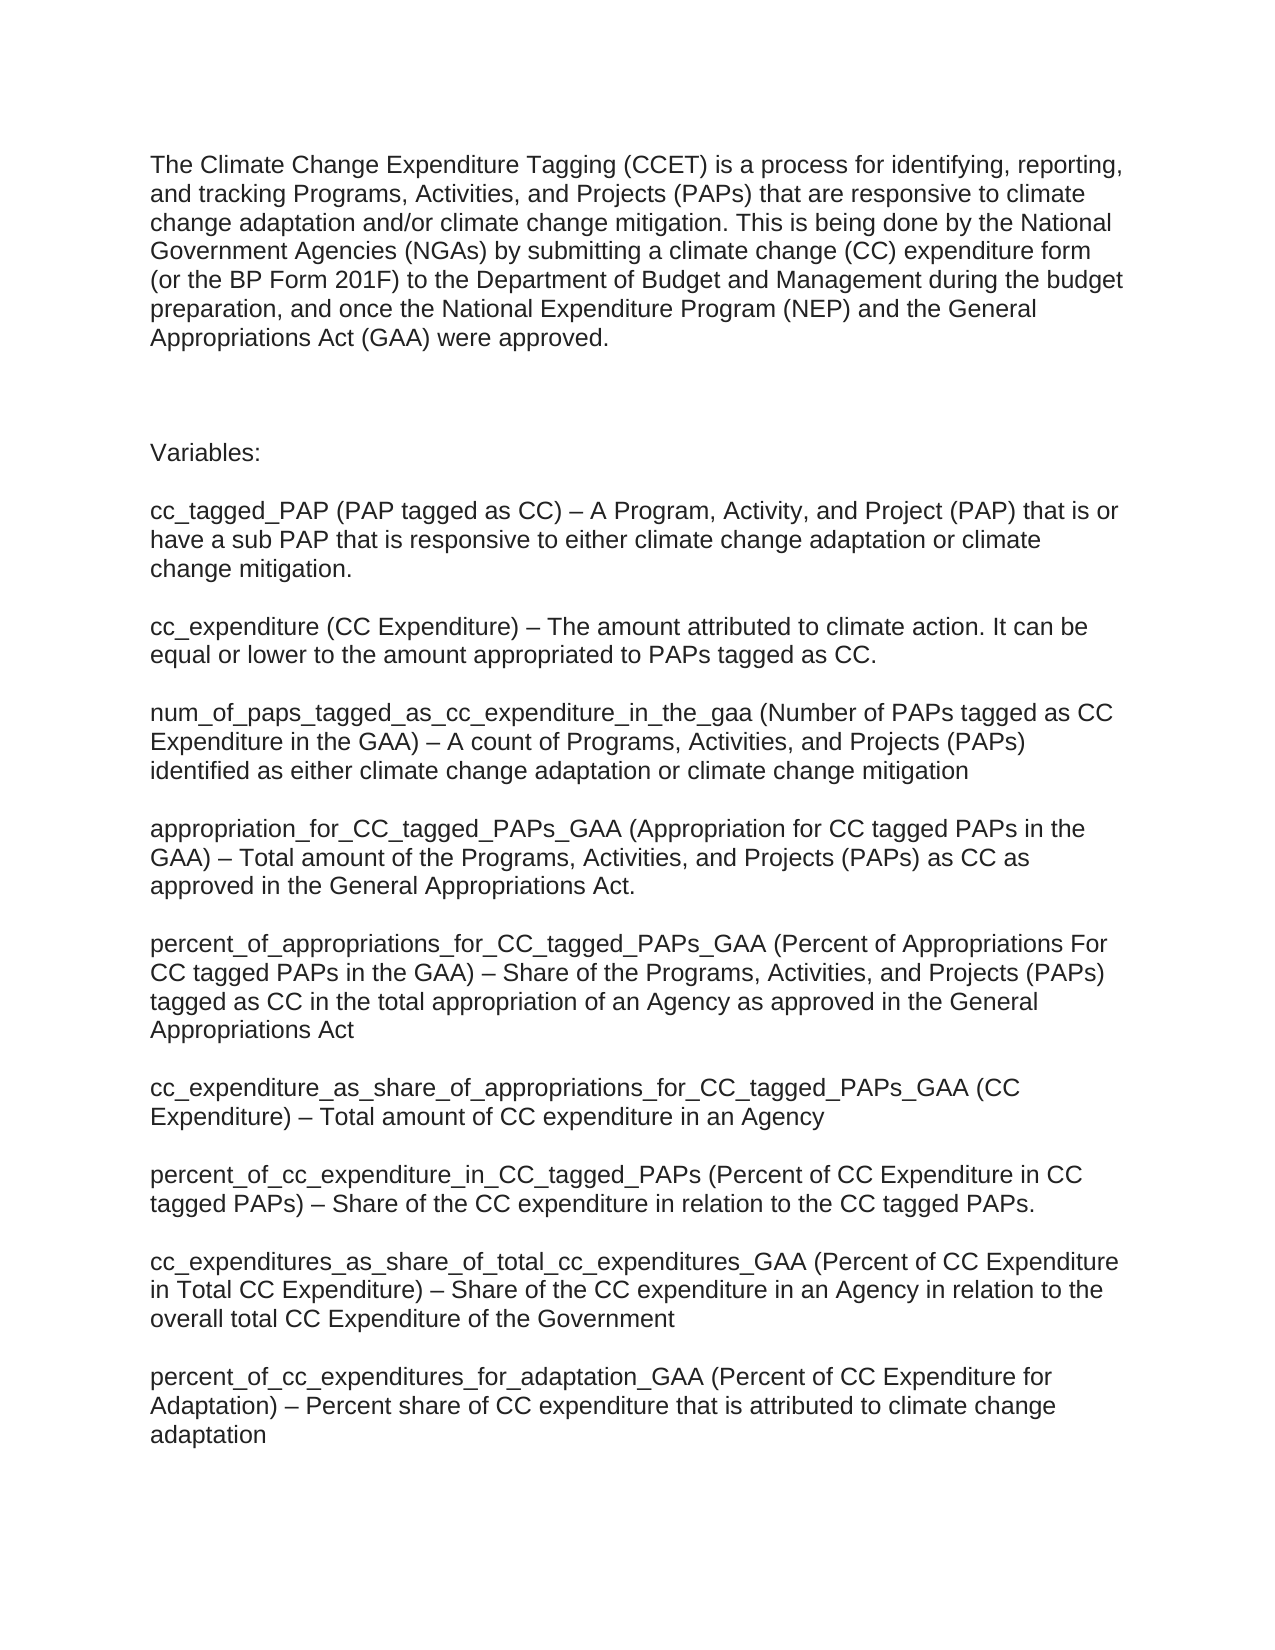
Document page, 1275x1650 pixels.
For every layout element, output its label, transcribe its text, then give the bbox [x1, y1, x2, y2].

text appropriation_for_CC_tagged_PAPs_GAA (Appropriation for CC tagged PAPs in the GAA) – Total amount of the Programs, Activities, and Projects (PAPs) as CC as approved in the General Appropriations Act. [150, 814, 1125, 900]
text cc_expenditure_as_share_of_appropriations_for_CC_tagged_PAPs_GAA (CC Expenditure) – Total amount of CC expenditure in an Agency [150, 1073, 1125, 1131]
text percent_of_appropriations_for_CC_tagged_PAPs_GAA (Percent of Appropriations For CC tagged PAPs in the GAA) – Share of the Programs, Activities, and Projects (PAPs) tagged as CC in the total appropriation of an Agency as approved in the General Appropriations Act [150, 929, 1125, 1044]
text The Climate Change Expenditure Tagging (CCET) is a process for identifying, reporting, and tracking Programs, Activities, and Projects (PAPs) that are responsive to climate change adaptation and/or climate change mitigation. This is being done by the National Government Agencies (NGAs) by submitting a climate change (CC) expenditure form (or the BP Form 201F) to the Department of Budget and Management during the budget preparation, and once the National Expenditure Program (NEP) and the General Appropriations Act (GAA) were approved. [150, 150, 1125, 351]
text num_of_paps_tagged_as_cc_expenditure_in_the_gaa (Number of PAPs tagged as CC Expenditure in the GAA) – A count of Programs, Activities, and Projects (PAPs) identified as either climate change adaptation or climate change mitigation [150, 698, 1125, 784]
text percent_of_cc_expenditures_for_adaptation_GAA (Percent of CC Expenditure for Adaptation) – Percent share of CC expenditure that is attributed to climate change adaptation [150, 1362, 1125, 1448]
text cc_tagged_PAP (PAP tagged as CC) – A Program, Activity, and Project (PAP) that is or have a sub PAP that is responsive to either climate change adaptation or climate change mitigation. [150, 496, 1125, 582]
text Variables: [150, 438, 1125, 467]
text percent_of_cc_expenditure_in_CC_tagged_PAPs (Percent of CC Expenditure in CC tagged PAPs) – Share of the CC expenditure in relation to the CC tagged PAPs. [150, 1160, 1125, 1217]
text cc_expenditure (CC Expenditure) – The amount attributed to climate action. It can be equal or lower to the amount appropriated to PAPs tagged as CC. [150, 612, 1125, 669]
text cc_expenditures_as_share_of_total_cc_expenditures_GAA (Percent of CC Expenditure in Total CC Expenditure) – Share of the CC expenditure in an Agency in relation to the overall total CC Expenditure of the Government [150, 1247, 1125, 1333]
